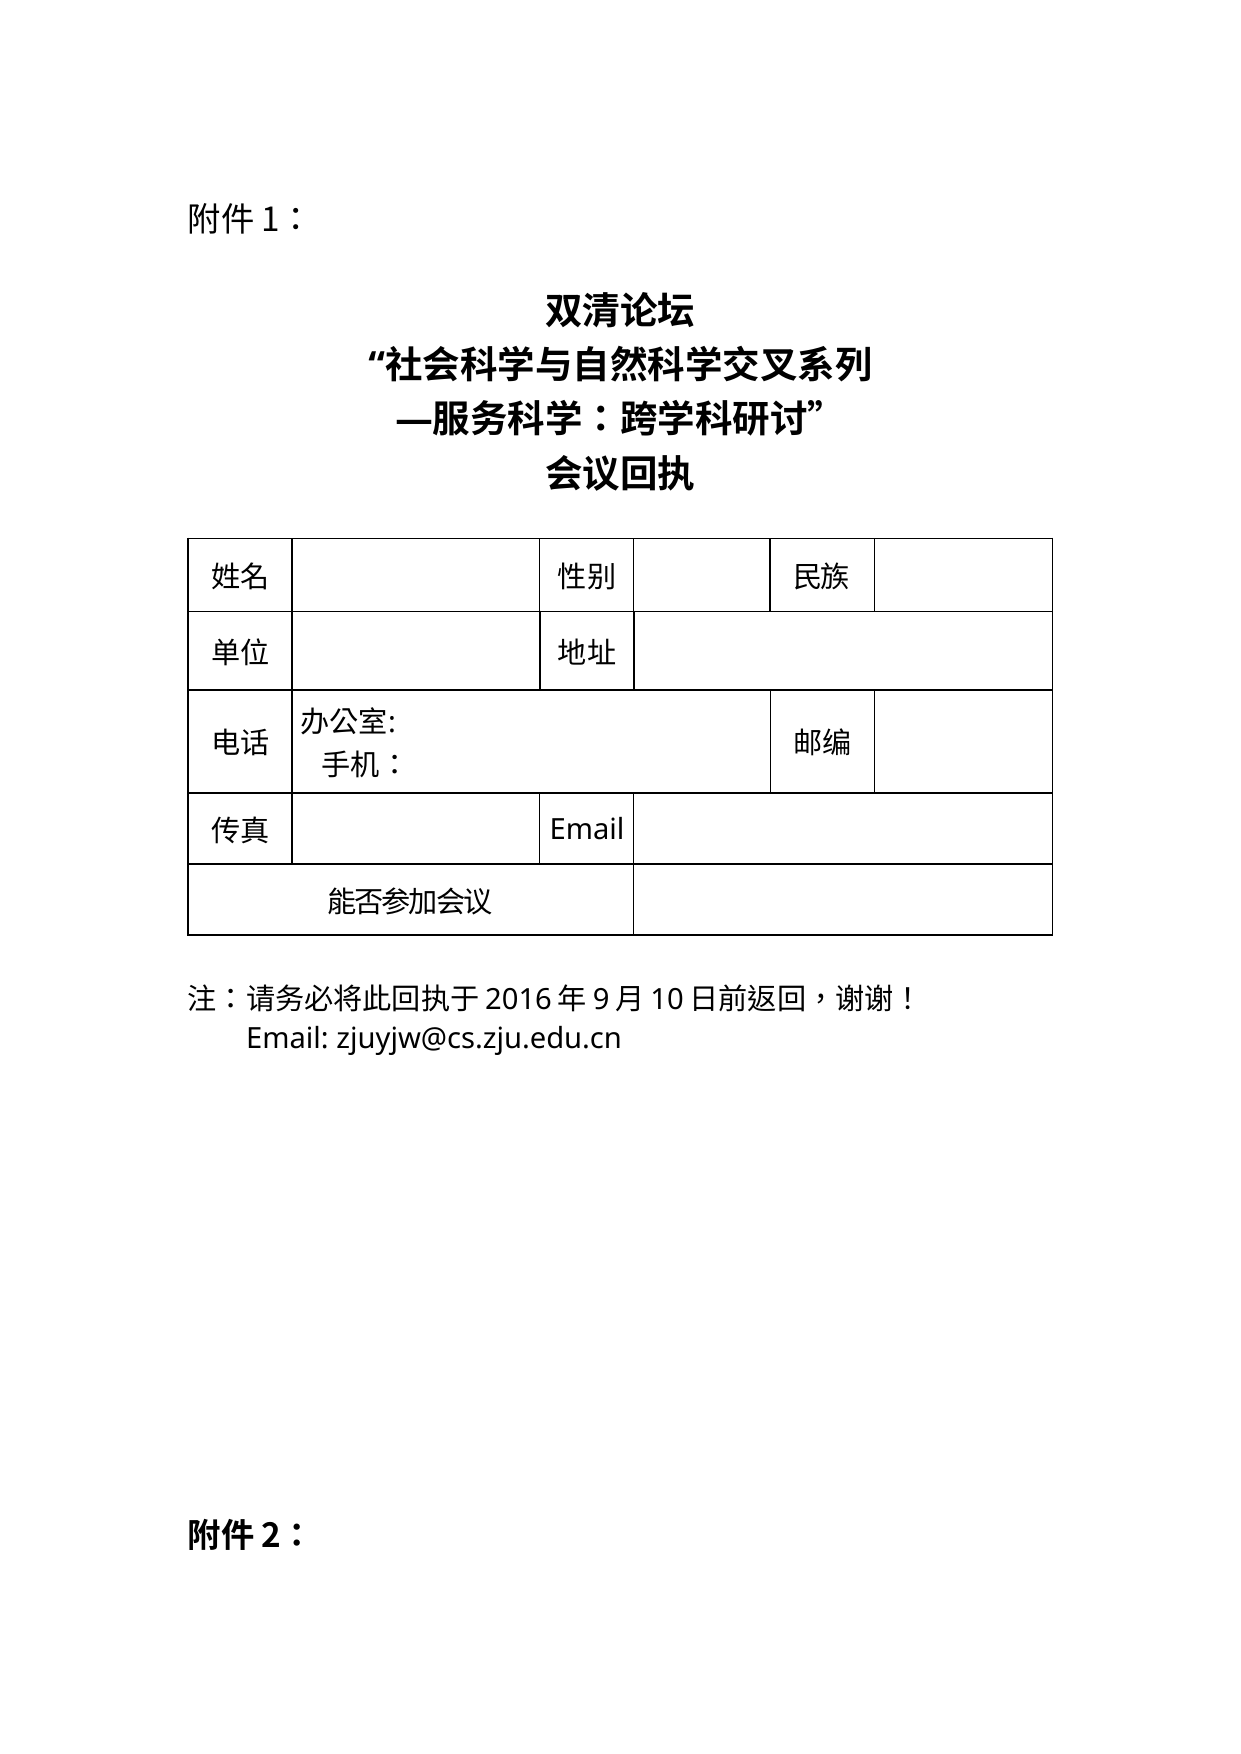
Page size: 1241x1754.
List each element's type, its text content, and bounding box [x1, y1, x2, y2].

text 附件1： [187, 193, 1053, 241]
table_header 性别 [540, 539, 633, 611]
table_cell 地址 [541, 612, 633, 689]
table_header [875, 539, 1052, 611]
table_cell Email [540, 794, 633, 863]
text 会议回执 [187, 444, 1053, 498]
text Email: zjuyjw@cs.zju.edu.cn [187, 1018, 1053, 1057]
table_cell 办公室: 手机： [293, 691, 770, 792]
subtitle 附件2： [187, 1508, 1053, 1557]
table_header 姓名 [189, 539, 291, 611]
table_cell 单位 [189, 612, 291, 689]
table_cell [293, 612, 539, 689]
text 双清论坛 [187, 281, 1053, 335]
table_cell [634, 794, 1052, 863]
text —服务科学：跨学科研讨” [187, 389, 1053, 444]
table_cell 能否参加会议 [189, 865, 633, 934]
text “社会科学与自然科学交叉系列 [187, 335, 1053, 389]
table_cell 传真 [189, 794, 291, 863]
text 注：请务必将此回执于2016年9月10日前返回，谢谢！ [187, 975, 1053, 1018]
table_cell 邮编 [771, 691, 874, 792]
table_cell 电话 [189, 691, 291, 792]
table_cell [293, 794, 539, 863]
table_header [293, 539, 539, 611]
table_header [634, 539, 769, 611]
table_cell [635, 612, 1052, 689]
table_header 民族 [771, 539, 874, 611]
table_cell [634, 865, 1052, 934]
table_cell [875, 691, 1052, 792]
